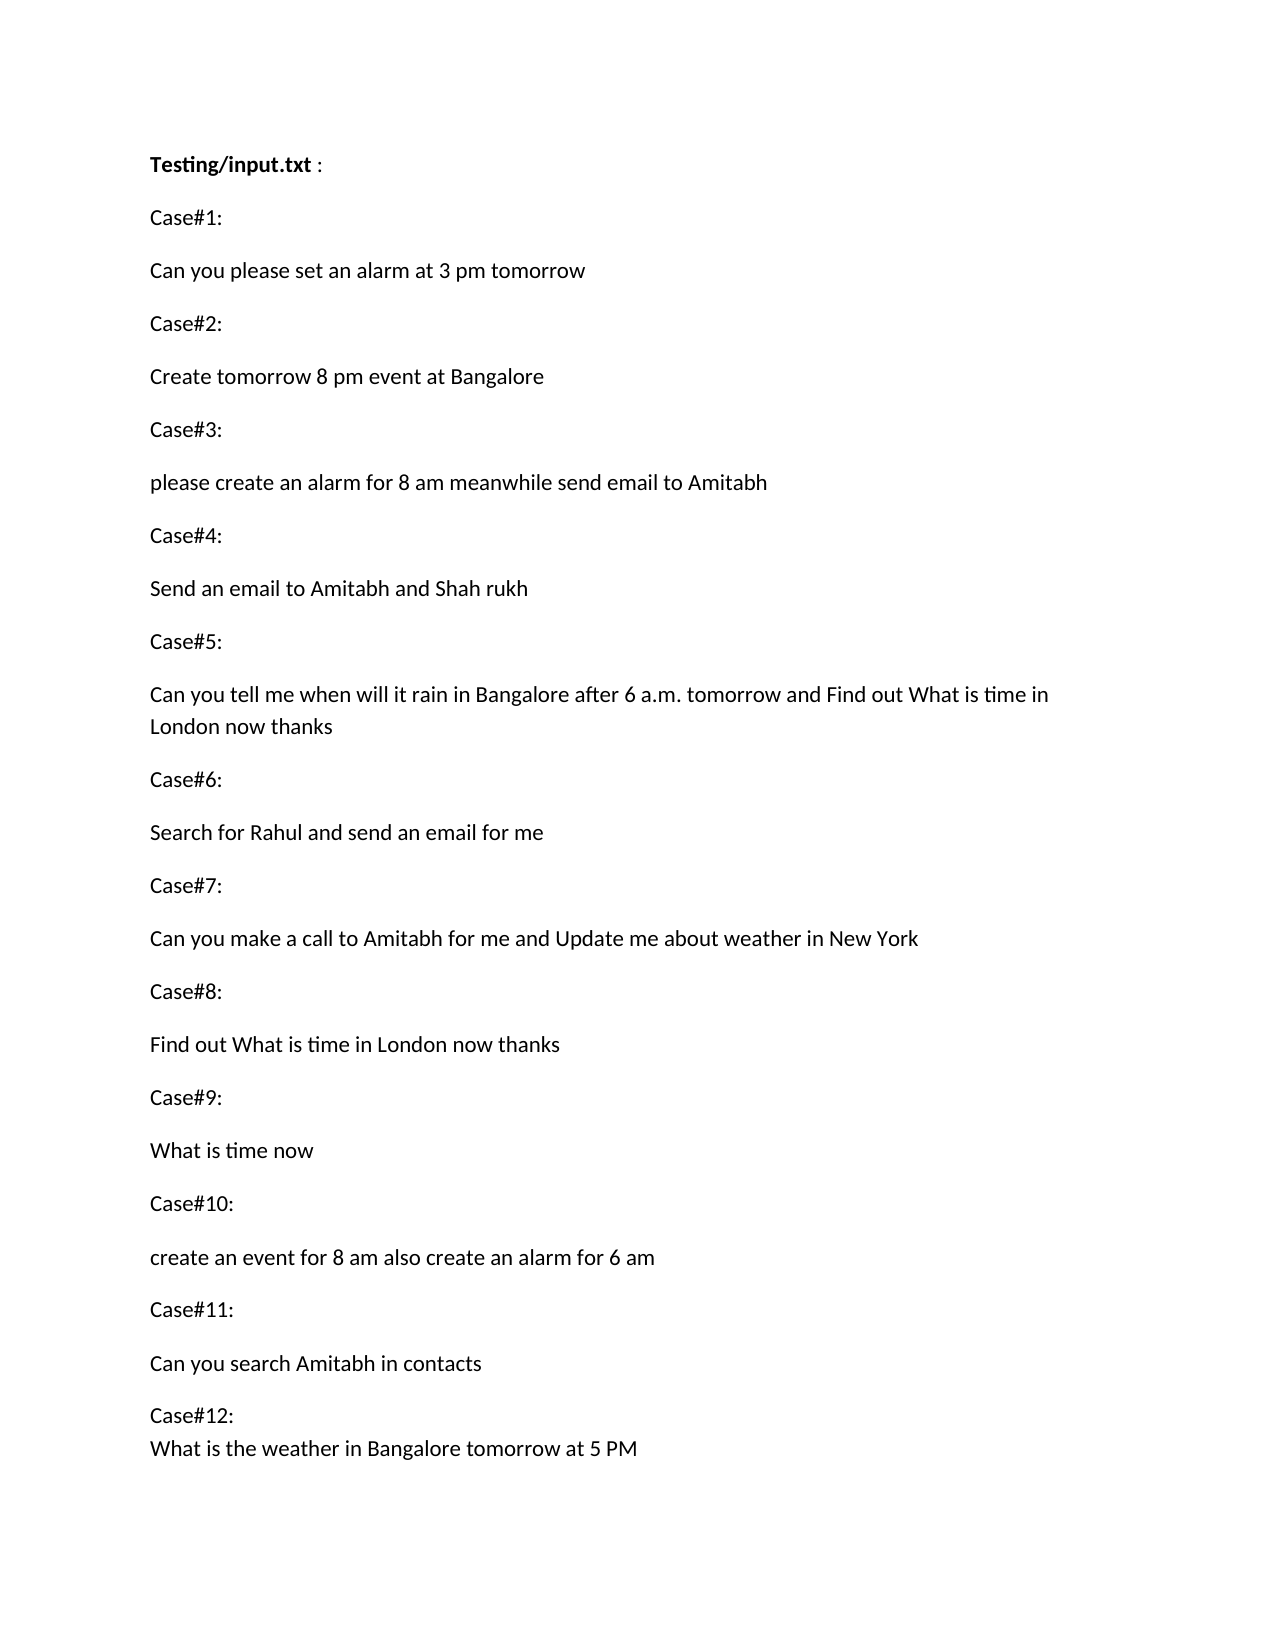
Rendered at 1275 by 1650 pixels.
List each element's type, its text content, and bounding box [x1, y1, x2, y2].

text Case#8: [150, 977, 1125, 1006]
text Case#11: [150, 1296, 1125, 1324]
text Case#3: [150, 415, 1125, 443]
text Create tomorrow 8 pm event at Bangalore [150, 362, 1125, 390]
text Case#10: [150, 1189, 1125, 1218]
text Case#2: [150, 309, 1125, 337]
text Case#5: [150, 627, 1125, 655]
text Find out What is time in London now thanks [150, 1031, 1125, 1058]
text Can you please set an alarm at 3 pm tomorrow [150, 256, 1125, 284]
text Send an email to Amitabh and Shah rukh [150, 574, 1125, 602]
text create an event for 8 am also create an alarm for 6 am [150, 1243, 1125, 1271]
text Case#6: [150, 765, 1125, 793]
text Case#9: [150, 1083, 1125, 1112]
text Search for Rahul and send an email for me [150, 818, 1125, 846]
text Can you make a call to Amitabh for me and Update me about weather in New York [150, 924, 1125, 952]
text Can you tell me when will it rain in Bangalore after 6 a.m. tomorrow and Find out What is time in London now thanks [150, 680, 1125, 740]
text please create an alarm for 8 am meanwhile send email to Amitabh [150, 468, 1125, 496]
text Case#1: [150, 203, 1125, 231]
text Case#7: [150, 871, 1125, 899]
text Can you search Amitabh in contacts [150, 1349, 1125, 1377]
text Case#4: [150, 521, 1125, 549]
text Testing/input.txt : [150, 150, 1125, 178]
text Case#12: What is the weather in Bangalore tomorrow at 5 PM [150, 1402, 1125, 1462]
text What is time now [150, 1137, 1125, 1164]
